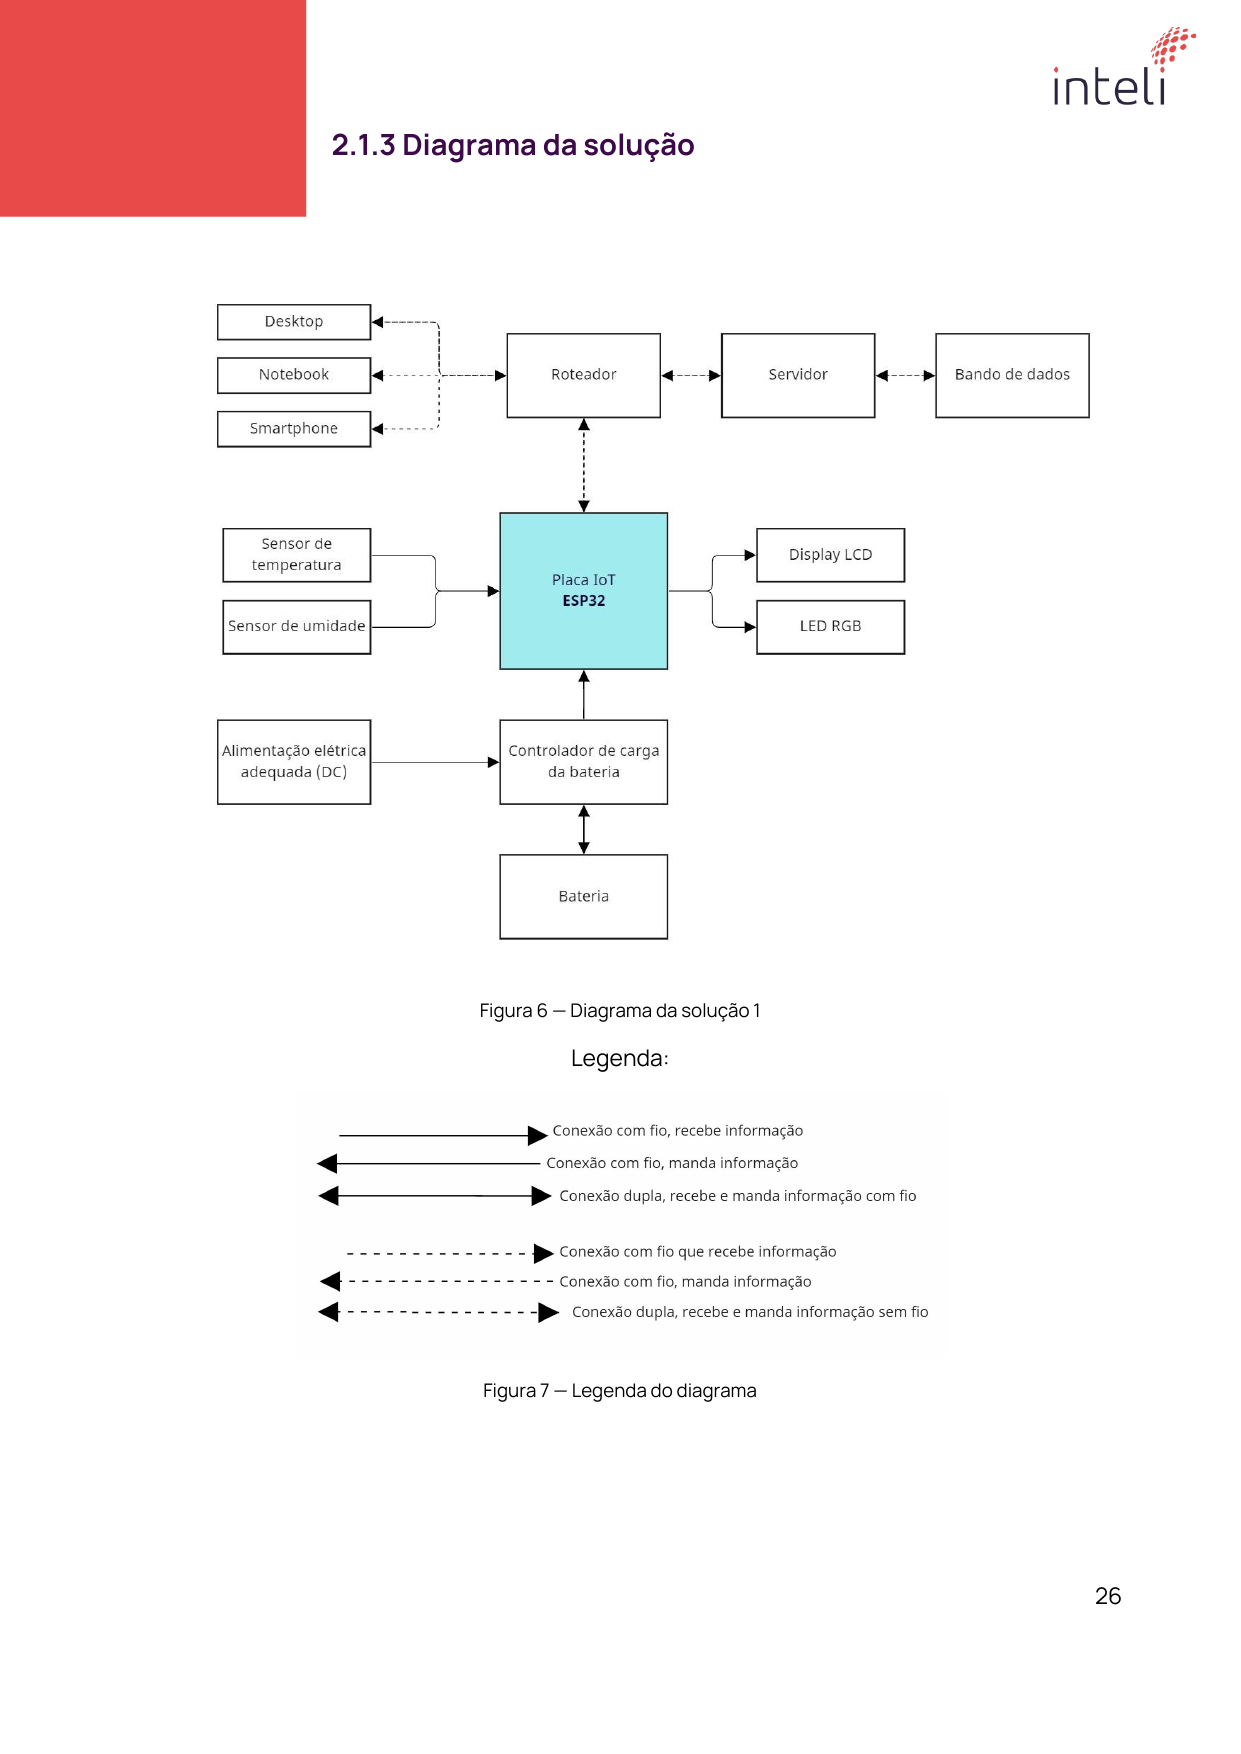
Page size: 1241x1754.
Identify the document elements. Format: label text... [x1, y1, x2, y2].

picture [0, 0, 307, 217]
picture [1054, 27, 1197, 105]
text Legenda: [118, 1042, 1122, 1073]
picture [118, 263, 1123, 979]
picture [294, 1092, 946, 1359]
subtitle 2.1.3 Diagrama da solução [118, 124, 1122, 164]
text Figura 6 — Diagrama da solução 1 [118, 997, 1122, 1023]
text Figura 7 — Legenda do diagrama [118, 1378, 1122, 1403]
